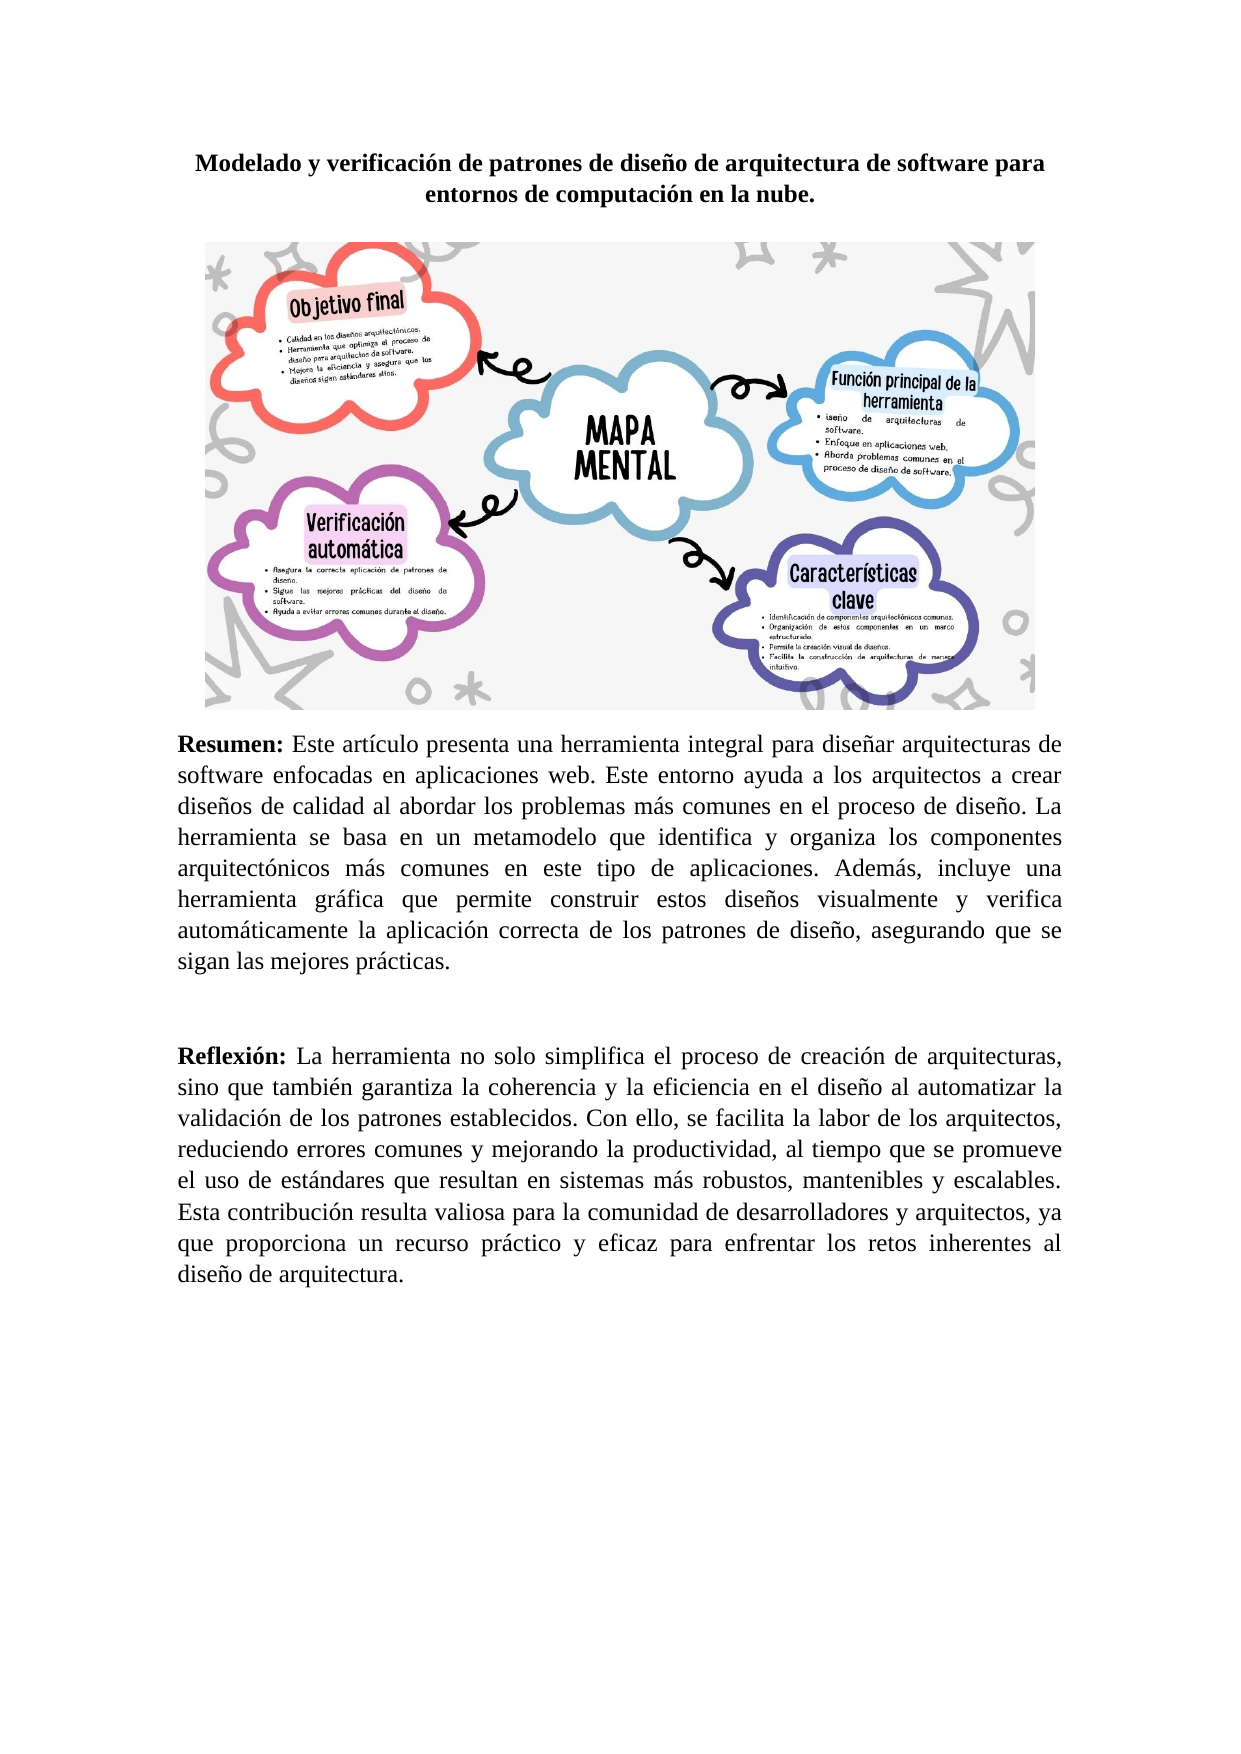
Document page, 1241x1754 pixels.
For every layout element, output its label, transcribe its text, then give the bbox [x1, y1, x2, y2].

text Reflexión: La herramienta no solo simplifica el proceso de creación de arquitecturas, sino que también garantiza la coherencia y la eficiencia en el diseño al automatizar la validación de los patrones establecidos. Con ello, se facilita la labor de los arquitectos, reduciendo errores comunes y mejorando la productividad, al tiempo que se promueve el uso de estándares que resultan en sistemas más robustos, mantenibles y escalables. Esta contribución resulta valiosa para la comunidad de desarrolladores y arquitectos, ya que proporciona un recurso práctico y eficaz para enfrentar los retos inherentes al diseño de arquitectura. [177, 1041, 1063, 1287]
text Modelado y verificación de patrones de diseño de arquitectura de software para entornos de computación en la nube. [177, 148, 1063, 207]
picture [205, 242, 1036, 710]
